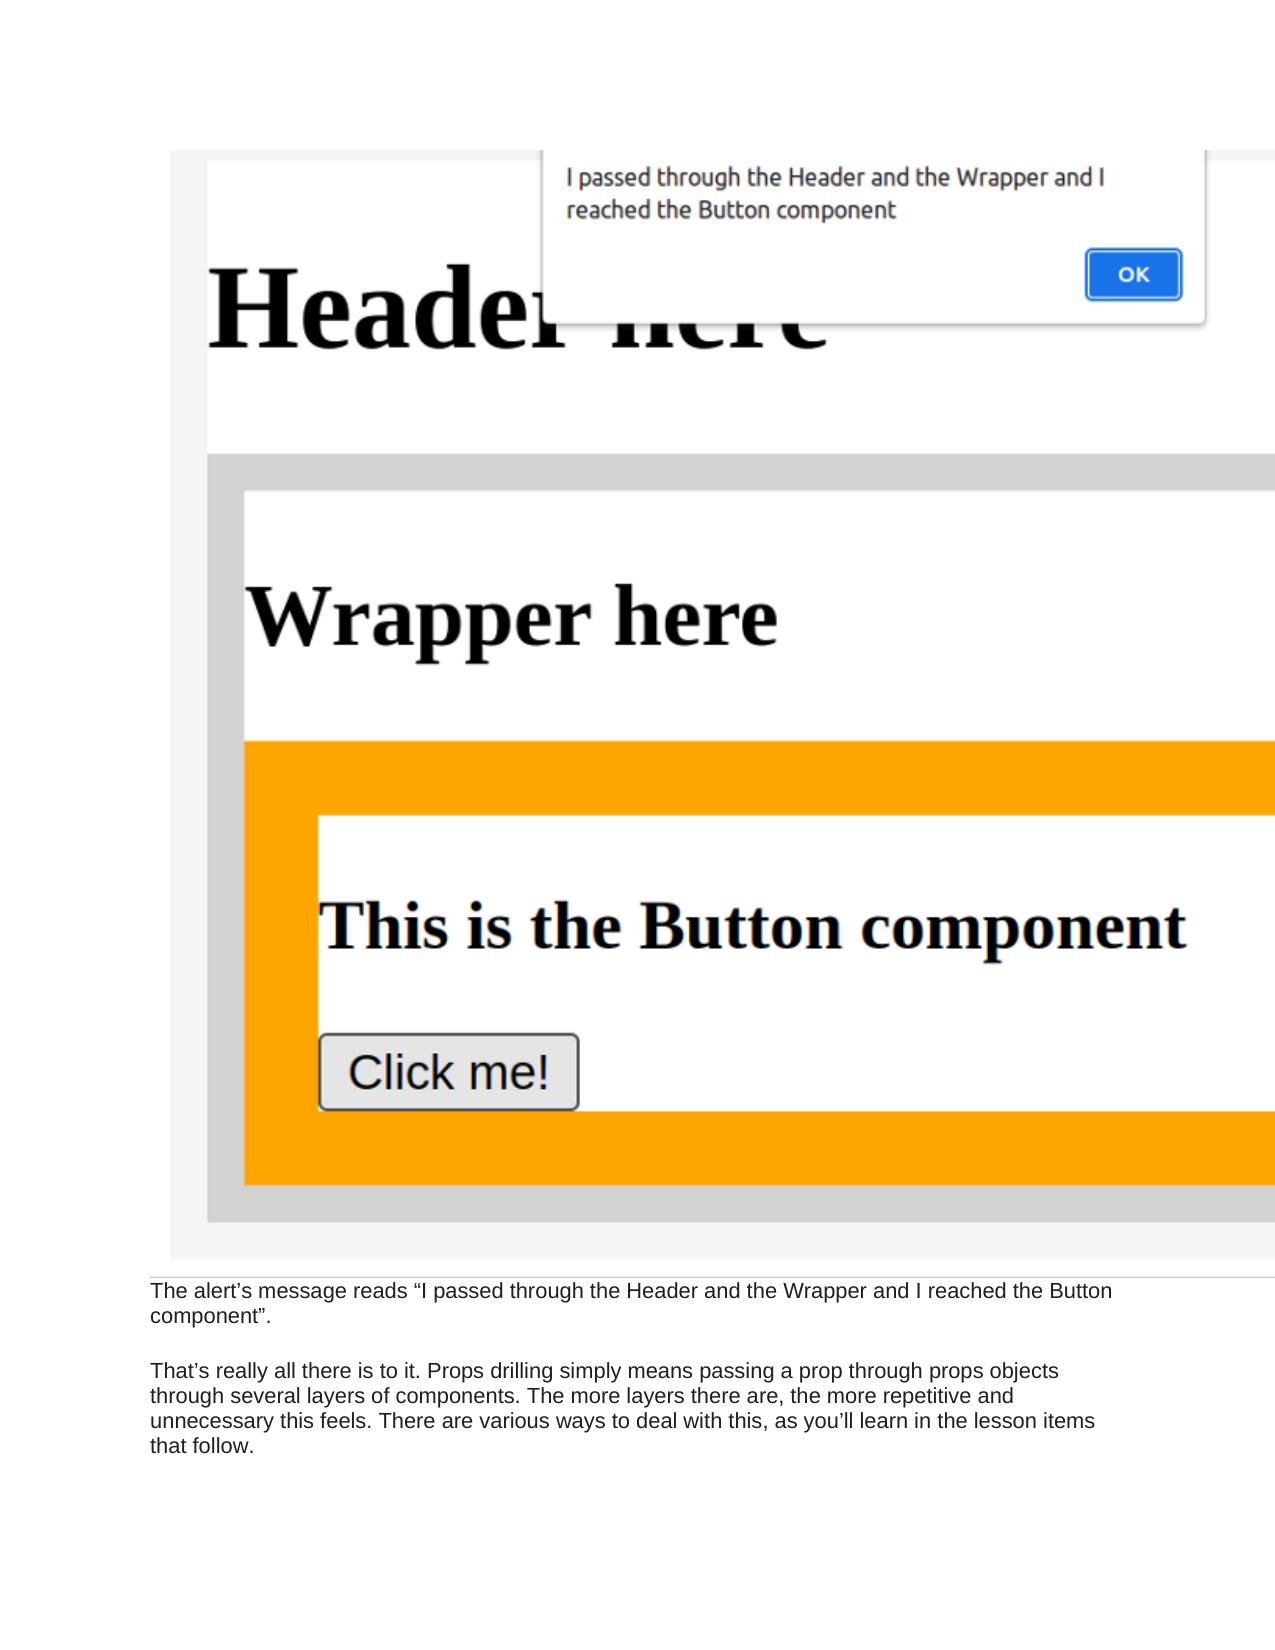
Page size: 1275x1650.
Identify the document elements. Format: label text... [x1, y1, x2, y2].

text The alert’s message reads “I passed through the Header and the Wrapper and I reached the Button component”. [150, 1279, 1125, 1328]
picture [150, 150, 1275, 1279]
text That’s really all there is to it. Props drilling simply means passing a prop through props objects through several layers of components. The more layers there are, the more repetitive and unnecessary this feels. There are various ways to deal with this, as you’ll learn in the lesson items that follow. [150, 1358, 1125, 1458]
